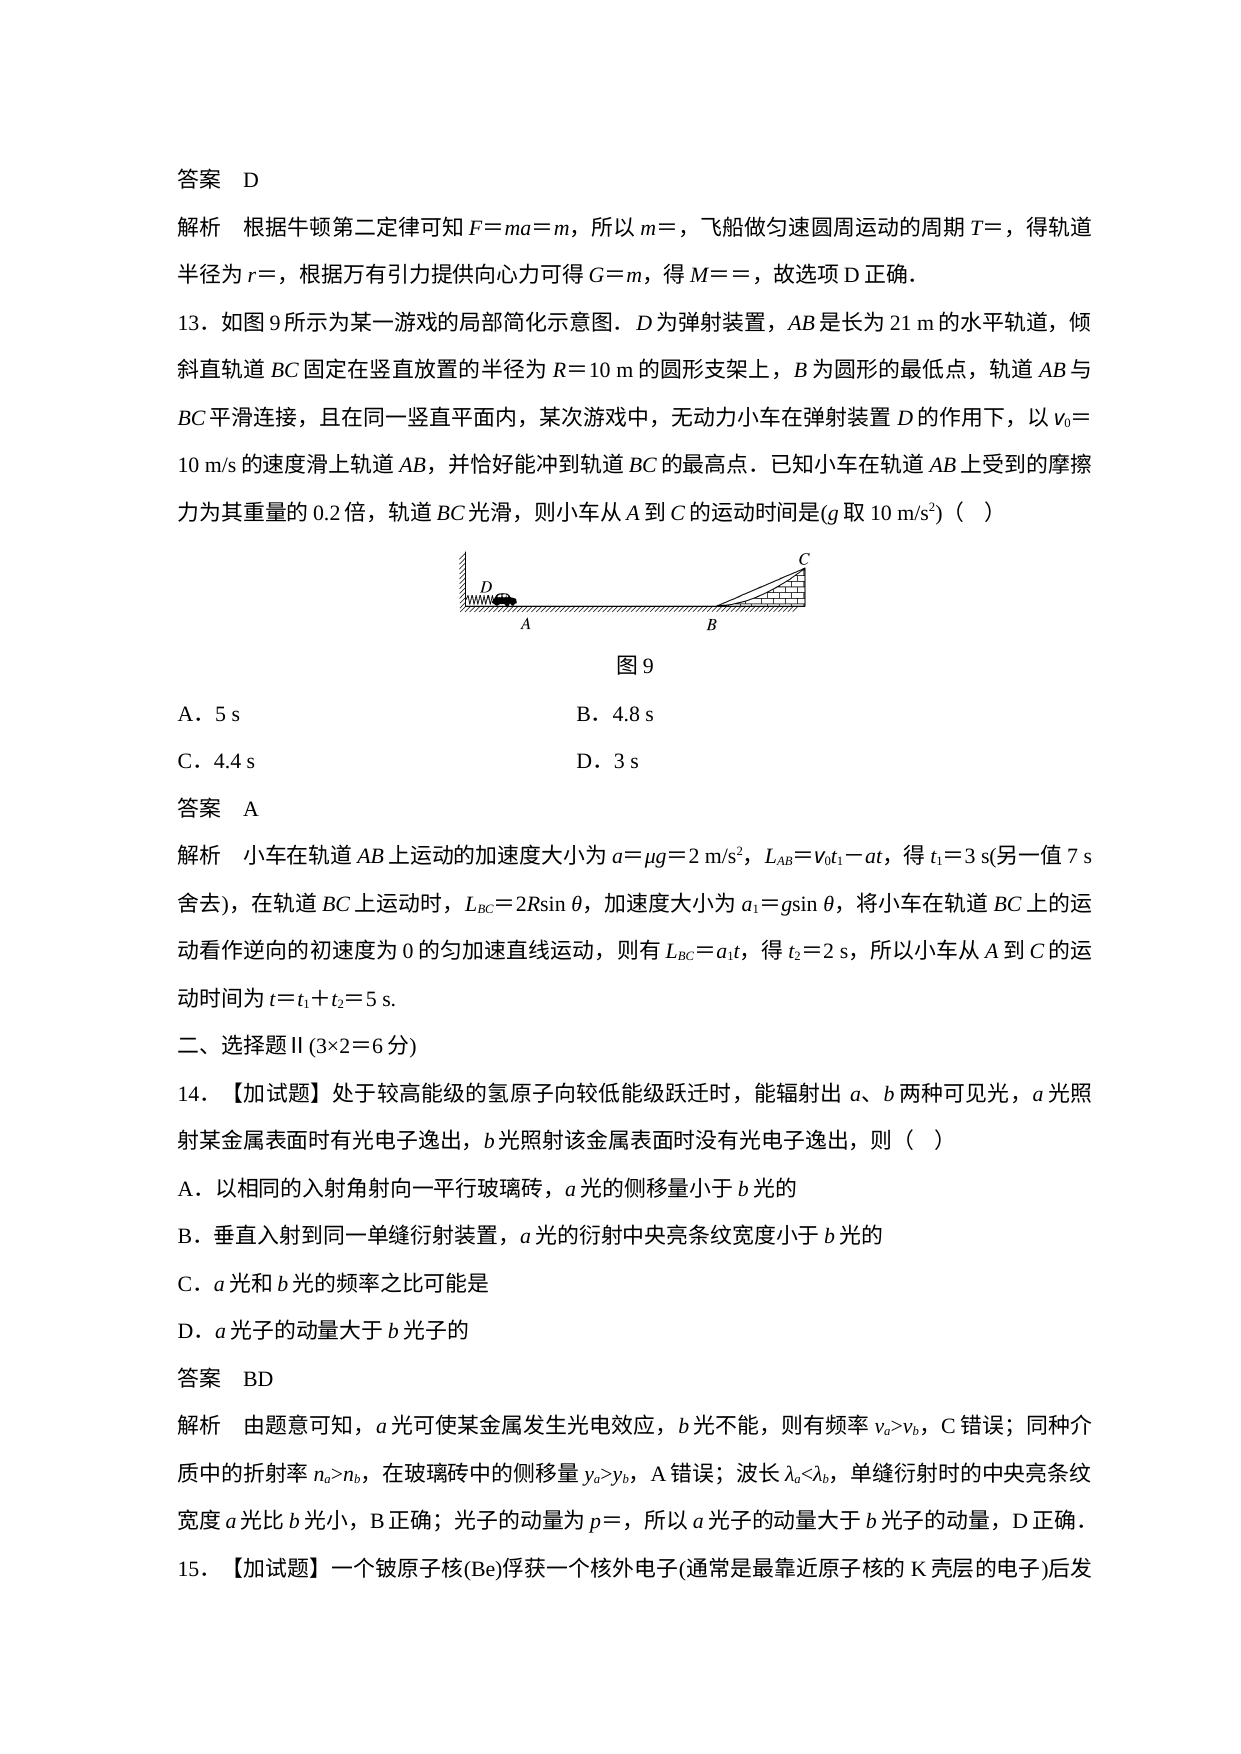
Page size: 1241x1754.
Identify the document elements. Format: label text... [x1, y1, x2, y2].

text 解析 小车在轨道AB上运动的加速度大小为a＝μg＝2 m/s2，LAB＝v0t1－at，得t1＝3 s(另一值7 s舍去)，在轨道BC上运动时，LBC＝2Rsin θ，加速度大小为a1＝gsin θ，将小车在轨道BC上的运动看作逆向的初速度为0的匀加速直线运动，则有LBC＝a1t，得t2＝2 s，所以小车从A到C的运动时间为t＝t1＋t2＝5 s. [177, 838, 1093, 1012]
text 二、选择题Ⅱ(3×2＝6分) [177, 1028, 1093, 1060]
text C．4.4 s D．3 s [177, 743, 1093, 775]
text 答案 D [177, 162, 1093, 194]
text 答案 A [177, 791, 1093, 822]
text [177, 1551, 1093, 1582]
text 解析 由题意可知，a光可使某金属发生光电效应，b光不能，则有频率νa>νb，C错误；同种介质中的折射率na>nb，在玻璃砖中的侧移量ya>yb，A错误；波长λa<λb，单缝衍射时的中央亮条纹宽度a光比b光小，B正确；光子的动量为p＝，所以a光子的动量大于b光子的动量，D正确． [177, 1408, 1093, 1535]
text 解析 根据牛顿第二定律可知F＝ma＝m，所以m＝，飞船做匀速圆周运动的周期T＝，得轨道半径为r＝，根据万有引力提供向心力可得G＝m，得M＝＝，故选项D正确． [177, 209, 1093, 289]
text 13．如图9所示为某一游戏的局部简化示意图．D为弹射装置，AB是长为21 m的水平轨道，倾斜直轨道BC固定在竖直放置的半径为R＝10 m的圆形支架上，B为圆形的最低点，轨道AB与BC平滑连接，且在同一竖直平面内，某次游戏中，无动力小车在弹射装置D的作用下，以v0＝10 m/s的速度滑上轨道AB，并恰好能冲到轨道BC的最高点．已知小车在轨道AB上受到的摩擦力为其重量的0.2倍，轨道BC光滑，则小车从A到C的运动时间是(g取 10 m/s2)（ ） [177, 304, 1093, 526]
text 答案 BD [177, 1361, 1093, 1392]
text A．以相同的入射角射向一平行玻璃砖，a光的侧移量小于b光的 [177, 1171, 1093, 1202]
text 14．【加试题】处于较高能级的氢原子向较低能级跃迁时，能辐射出a、b两种可见光，a光照射某金属表面时有光电子逸出，b光照射该金属表面时没有光电子逸出，则（ ） [177, 1076, 1093, 1155]
picture [458, 542, 812, 634]
text 图9 [177, 648, 1093, 680]
text C．a光和b光的频率之比可能是 [177, 1266, 1093, 1297]
text B．垂直入射到同一单缝衍射装置，a光的衍射中央亮条纹宽度小于b光的 [177, 1218, 1093, 1250]
text D．a光子的动量大于b光子的 [177, 1313, 1093, 1345]
text A．5 s B．4.8 s [177, 696, 1093, 727]
